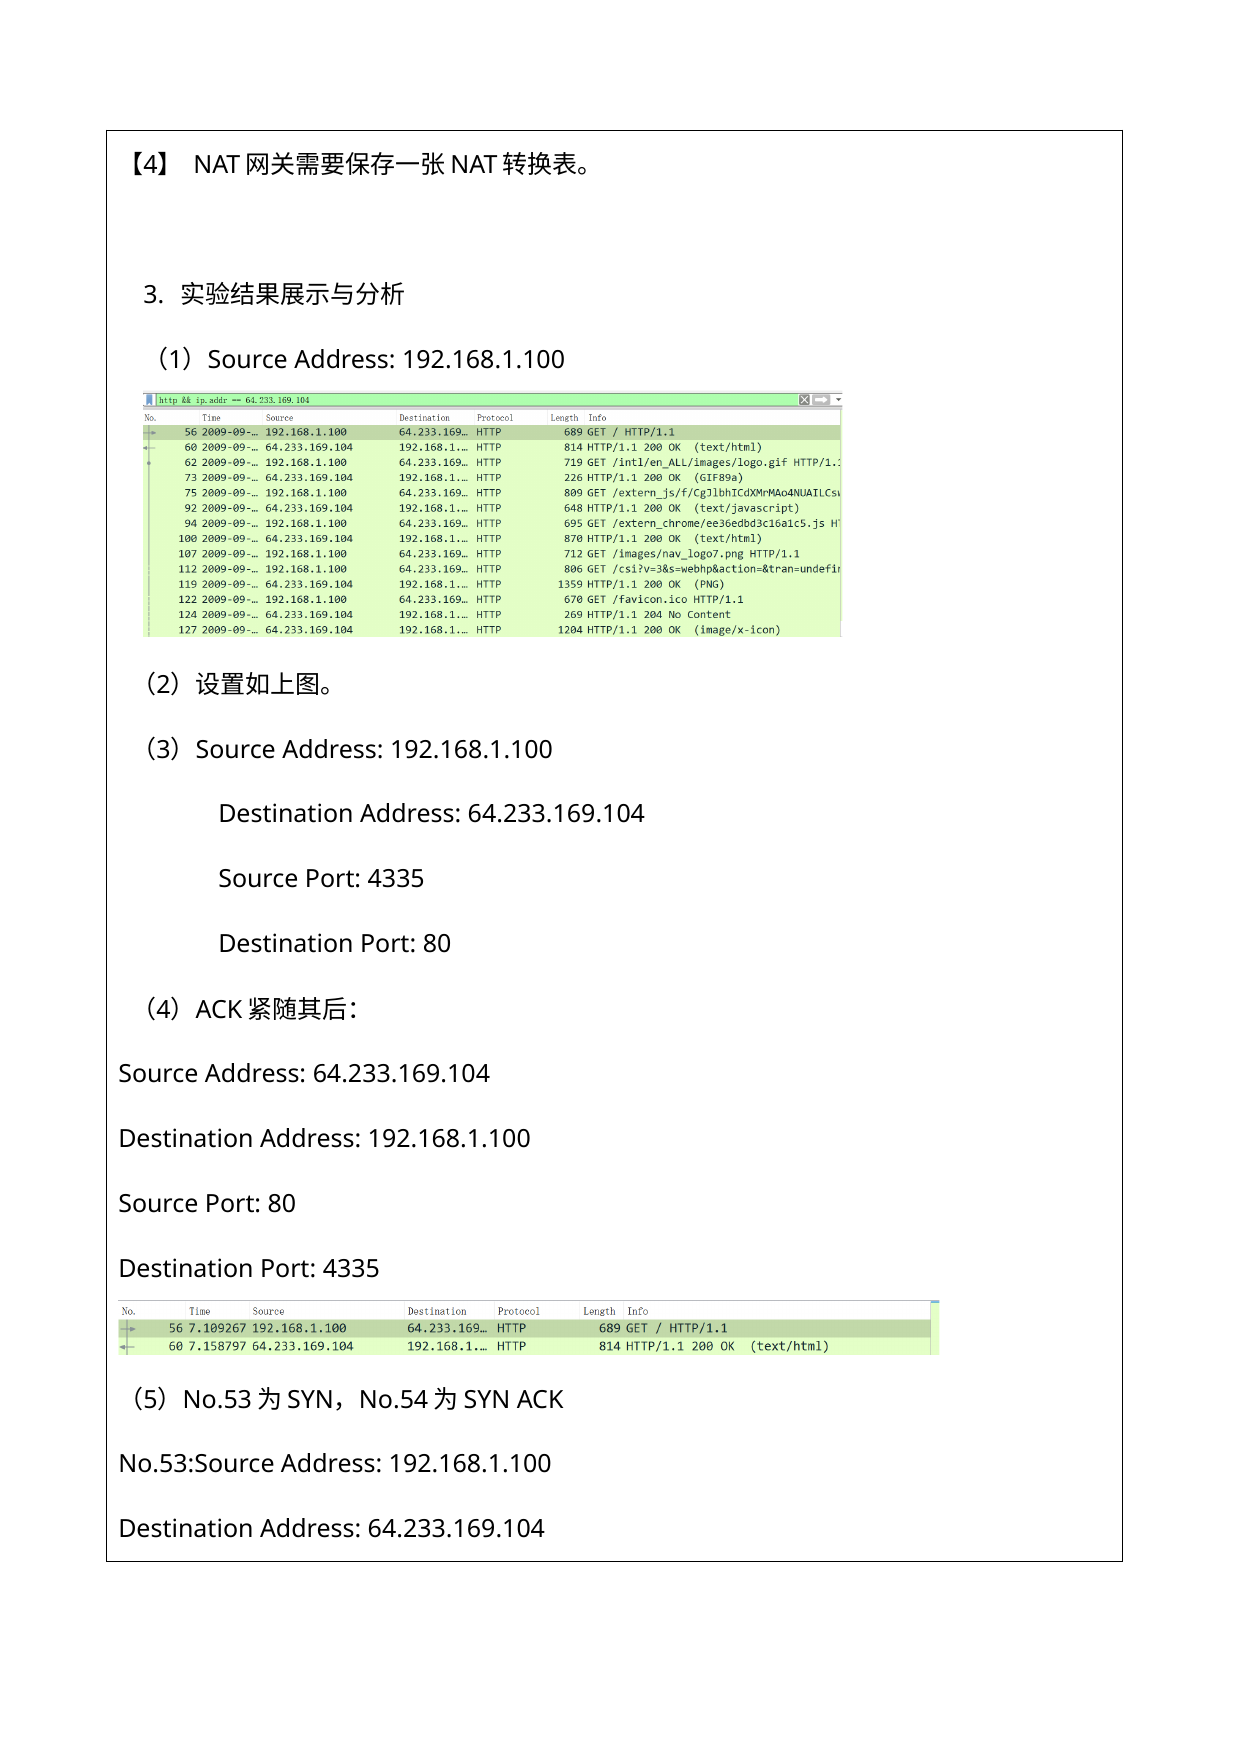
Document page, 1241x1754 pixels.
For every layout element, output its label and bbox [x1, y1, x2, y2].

picture [118, 1300, 940, 1355]
table_cell [107, 131, 1122, 1561]
picture [143, 390, 843, 637]
